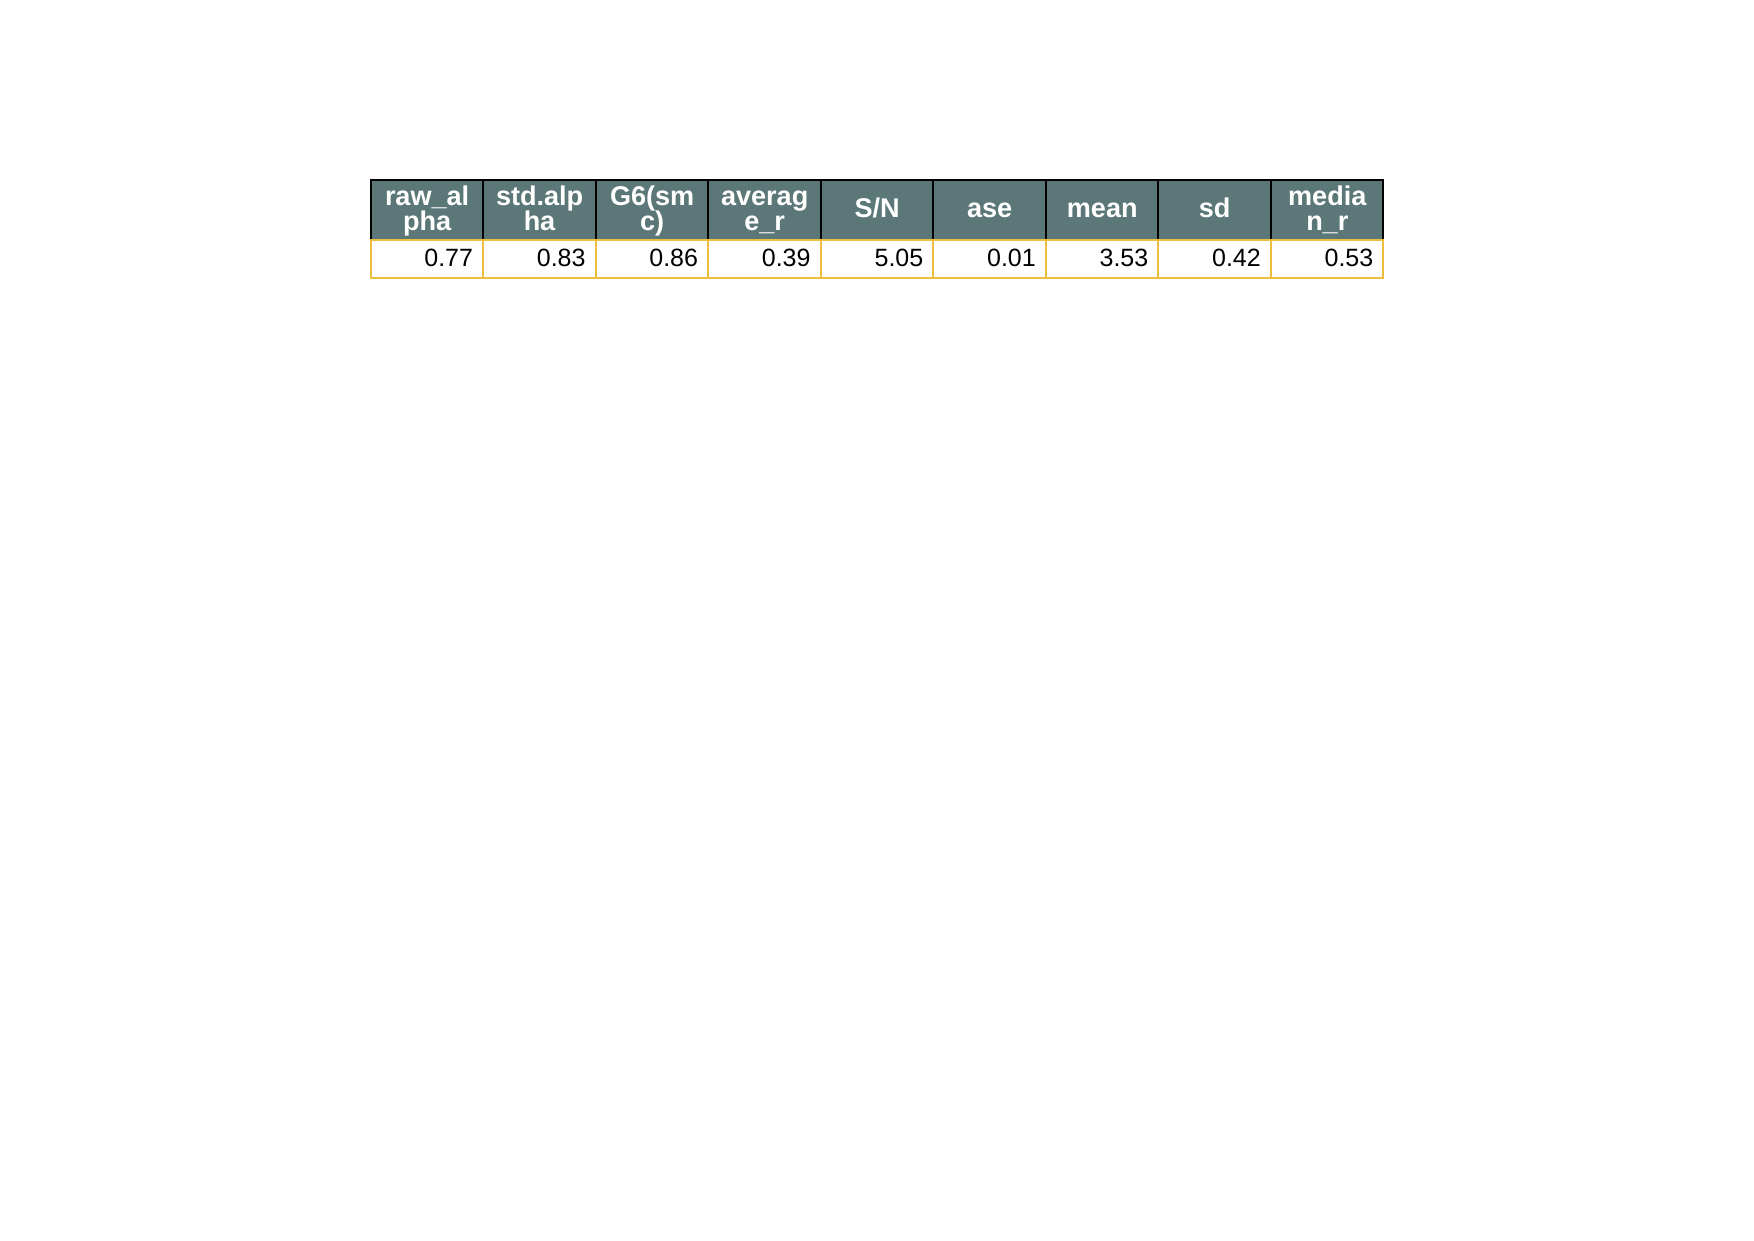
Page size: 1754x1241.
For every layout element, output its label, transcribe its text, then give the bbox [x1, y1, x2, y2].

table_cell 0.01 [934, 241, 1045, 277]
table_cell 0.53 [1272, 241, 1382, 277]
table_header average_r [709, 181, 820, 239]
table_header std.alpha [484, 181, 595, 239]
table_header S/N [822, 181, 932, 239]
table_header sd [1159, 181, 1270, 239]
table_header G6(smc) [597, 181, 707, 239]
table_header median_r [1272, 181, 1382, 239]
table_cell 0.39 [709, 241, 820, 277]
table_cell 0.42 [1159, 241, 1270, 277]
table_cell 0.77 [372, 241, 482, 277]
table_cell 5.05 [822, 241, 932, 277]
table_cell 3.53 [1047, 241, 1157, 277]
table_header raw_alpha [372, 181, 482, 239]
table_header mean [1047, 181, 1157, 239]
table_header ase [934, 181, 1045, 239]
table_cell 0.86 [597, 241, 707, 277]
table_cell 0.83 [484, 241, 595, 277]
